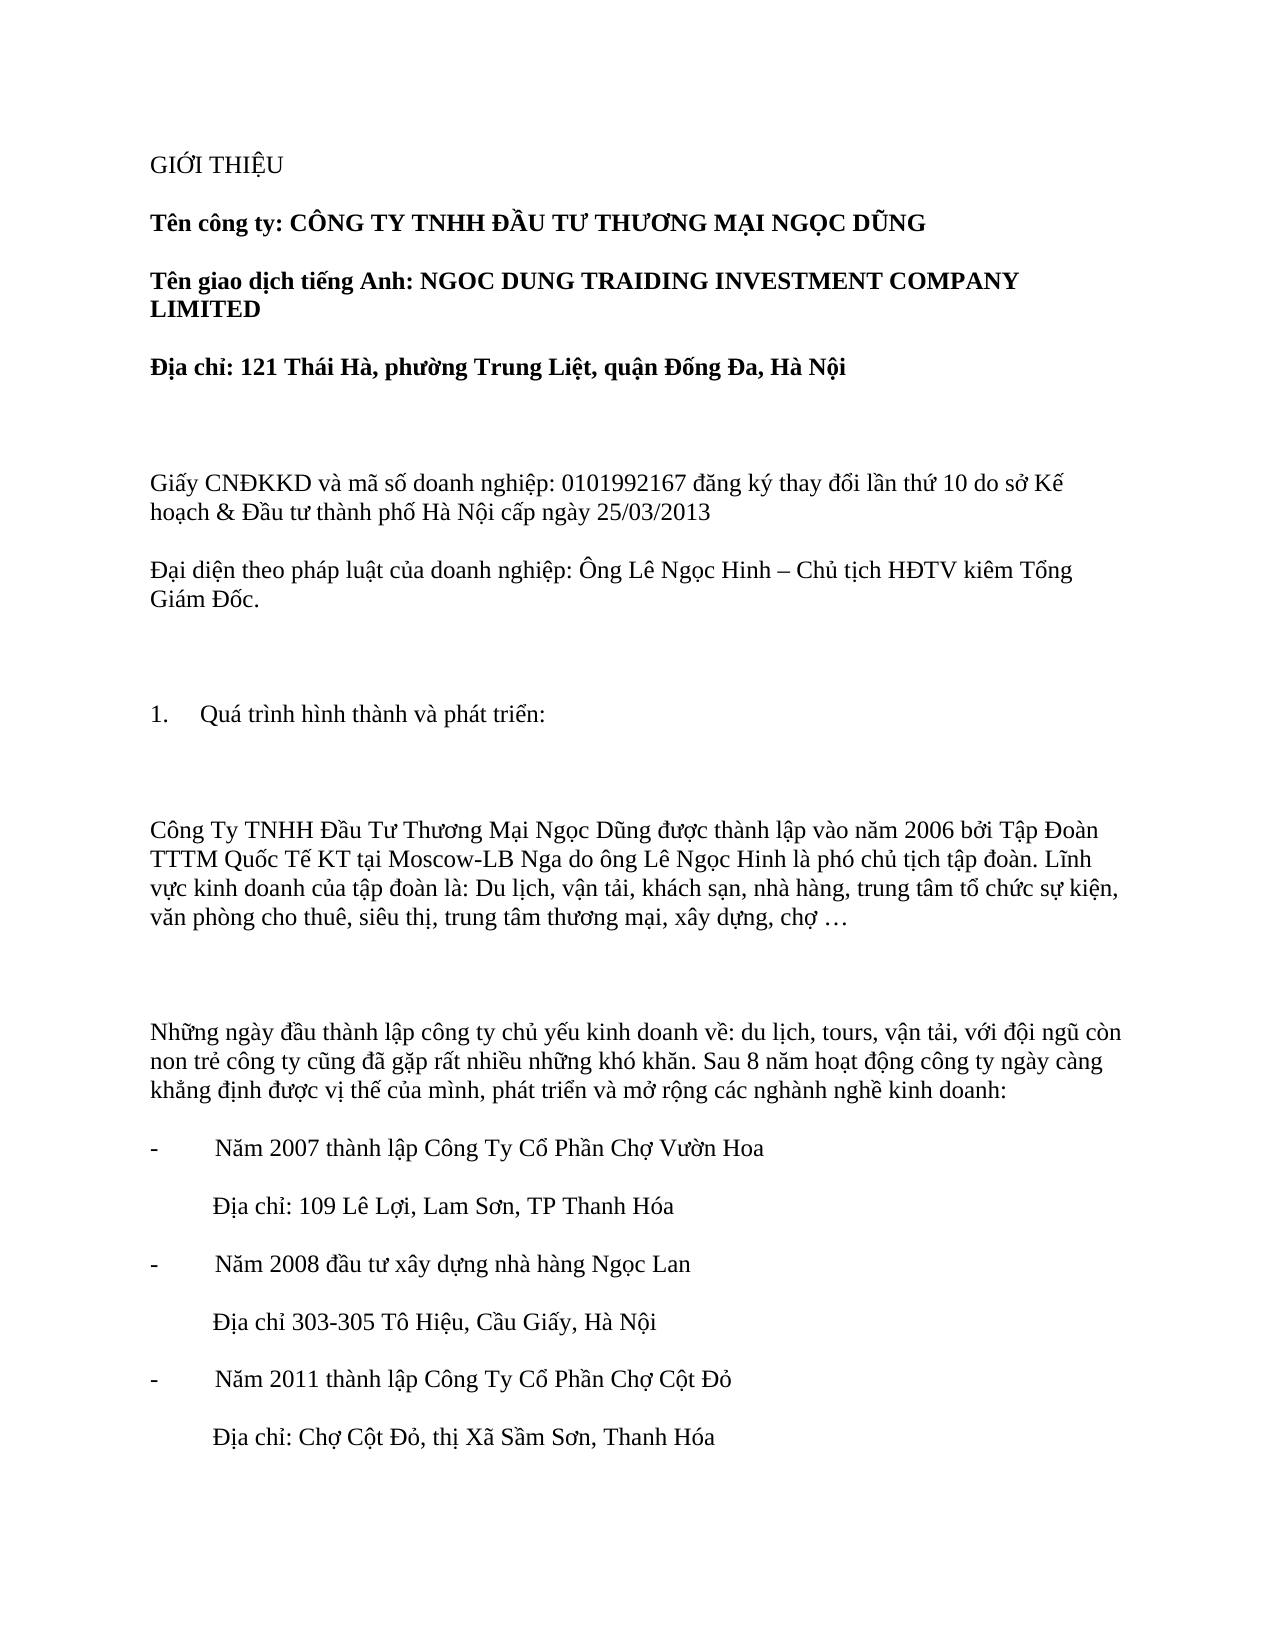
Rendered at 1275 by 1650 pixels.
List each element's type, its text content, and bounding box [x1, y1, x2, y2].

text GIỚI THIỆU [150, 150, 1125, 179]
text Địa chỉ: Chợ Cột Đỏ, thị Xã Sầm Sơn, Thanh Hóa [150, 1422, 1125, 1451]
text Tên công ty: CÔNG TY TNHH ĐẦU TƯ THƯƠNG MẠI NGỌC DŨNG [150, 208, 1125, 237]
text Những ngày đầu thành lập công ty chủ yếu kinh doanh về: du lịch, tours, vận tải, với đội ngũ còn non trẻ công ty cũng đã gặp rất nhiều những khó khăn. Sau 8 năm hoạt động công ty ngày càng khẳng định được vị thế của mình, phát triển và mở rộng các nghành nghề kinh doanh: [150, 1017, 1125, 1104]
text Địa chỉ: 109 Lê Lợi, Lam Sơn, TP Thanh Hóa [150, 1191, 1125, 1219]
text Địa chỉ: 121 Thái Hà, phường Trung Liệt, quận Đống Đa, Hà Nội [150, 352, 1125, 381]
text Đại diện theo pháp luật của doanh nghiệp: Ông Lê Ngọc Hinh – Chủ tịch HĐTV kiêm Tổng Giám Đốc. [150, 555, 1125, 612]
text 1. Quá trình hình thành và phát triển: [150, 699, 1125, 728]
text Tên giao dịch tiếng Anh: NGOC DUNG TRAIDING INVESTMENT COMPANY LIMITED [150, 266, 1125, 323]
text - Năm 2008 đầu tư xây dựng nhà hàng Ngọc Lan [150, 1249, 1125, 1277]
text - Năm 2011 thành lập Công Ty Cổ Phần Chợ Cột Đỏ [150, 1364, 1125, 1393]
text Công Ty TNHH Đầu Tư Thương Mại Ngọc Dũng được thành lập vào năm 2006 bởi Tập Đoàn TTTM Quốc Tế KT tại Moscow-LB Nga do ông Lê Ngọc Hinh là phó chủ tịch tập đoàn. Lĩnh vực kinh doanh của tập đoàn là: Du lịch, vận tải, khách sạn, nhà hàng, trung tâm tổ chức sự kiện, văn phòng cho thuê, siêu thị, trung tâm thương mại, xây dựng, chợ … [150, 815, 1125, 930]
text Địa chỉ 303-305 Tô Hiệu, Cầu Giấy, Hà Nội [150, 1307, 1125, 1335]
text Giấy CNĐKKD và mã số doanh nghiệp: 0101992167 đăng ký thay đổi lần thứ 10 do sở Kế hoạch & Đầu tư thành phố Hà Nội cấp ngày 25/03/2013 [150, 468, 1125, 526]
text - Năm 2007 thành lập Công Ty Cổ Phần Chợ Vườn Hoa [150, 1133, 1125, 1162]
